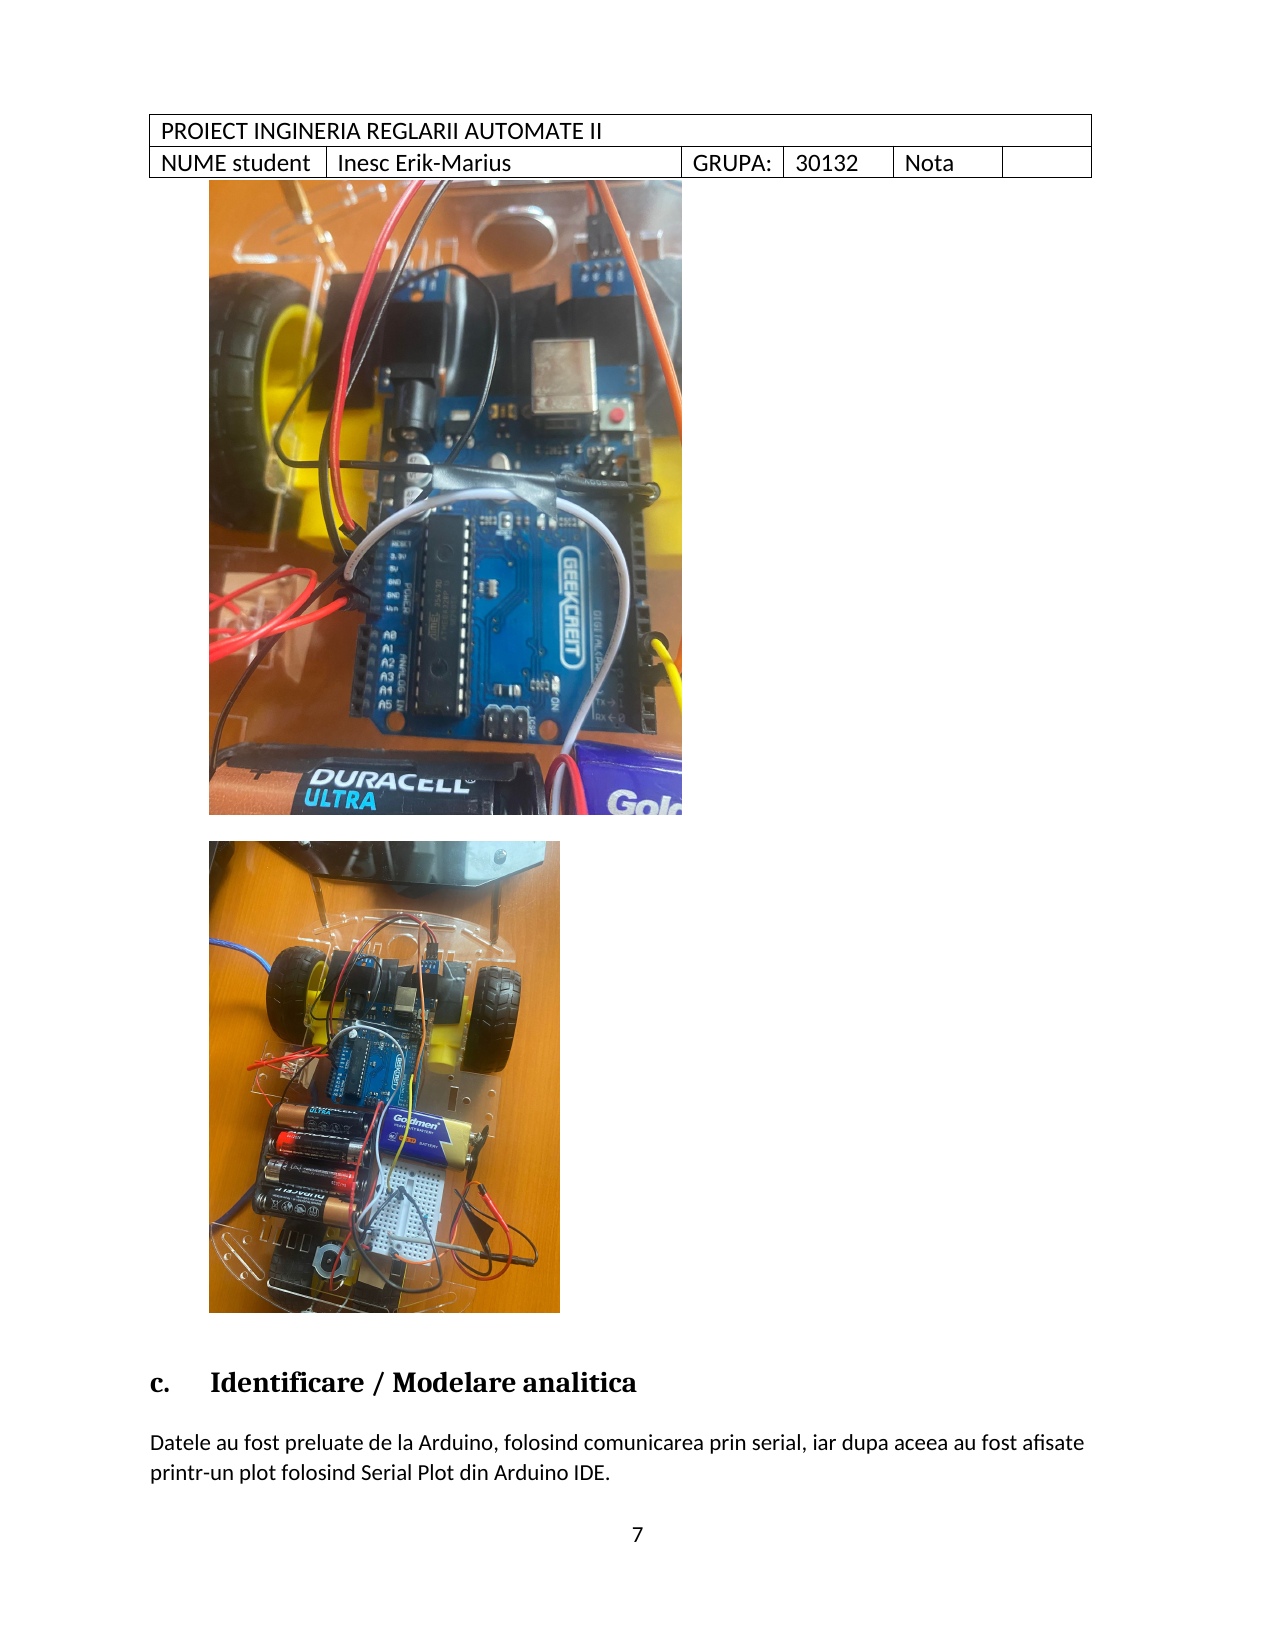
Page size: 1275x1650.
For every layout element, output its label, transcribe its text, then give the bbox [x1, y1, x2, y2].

subtitle Identificare / Modelare analitica [150, 1366, 1125, 1399]
picture [209, 841, 560, 1313]
text Datele au fost preluate de la Arduino, folosind comunicarea prin serial, iar dupa aceea au fost afisate printr-un plot folosind Serial Plot din Arduino IDE. [150, 1428, 1125, 1486]
picture [209, 180, 682, 815]
